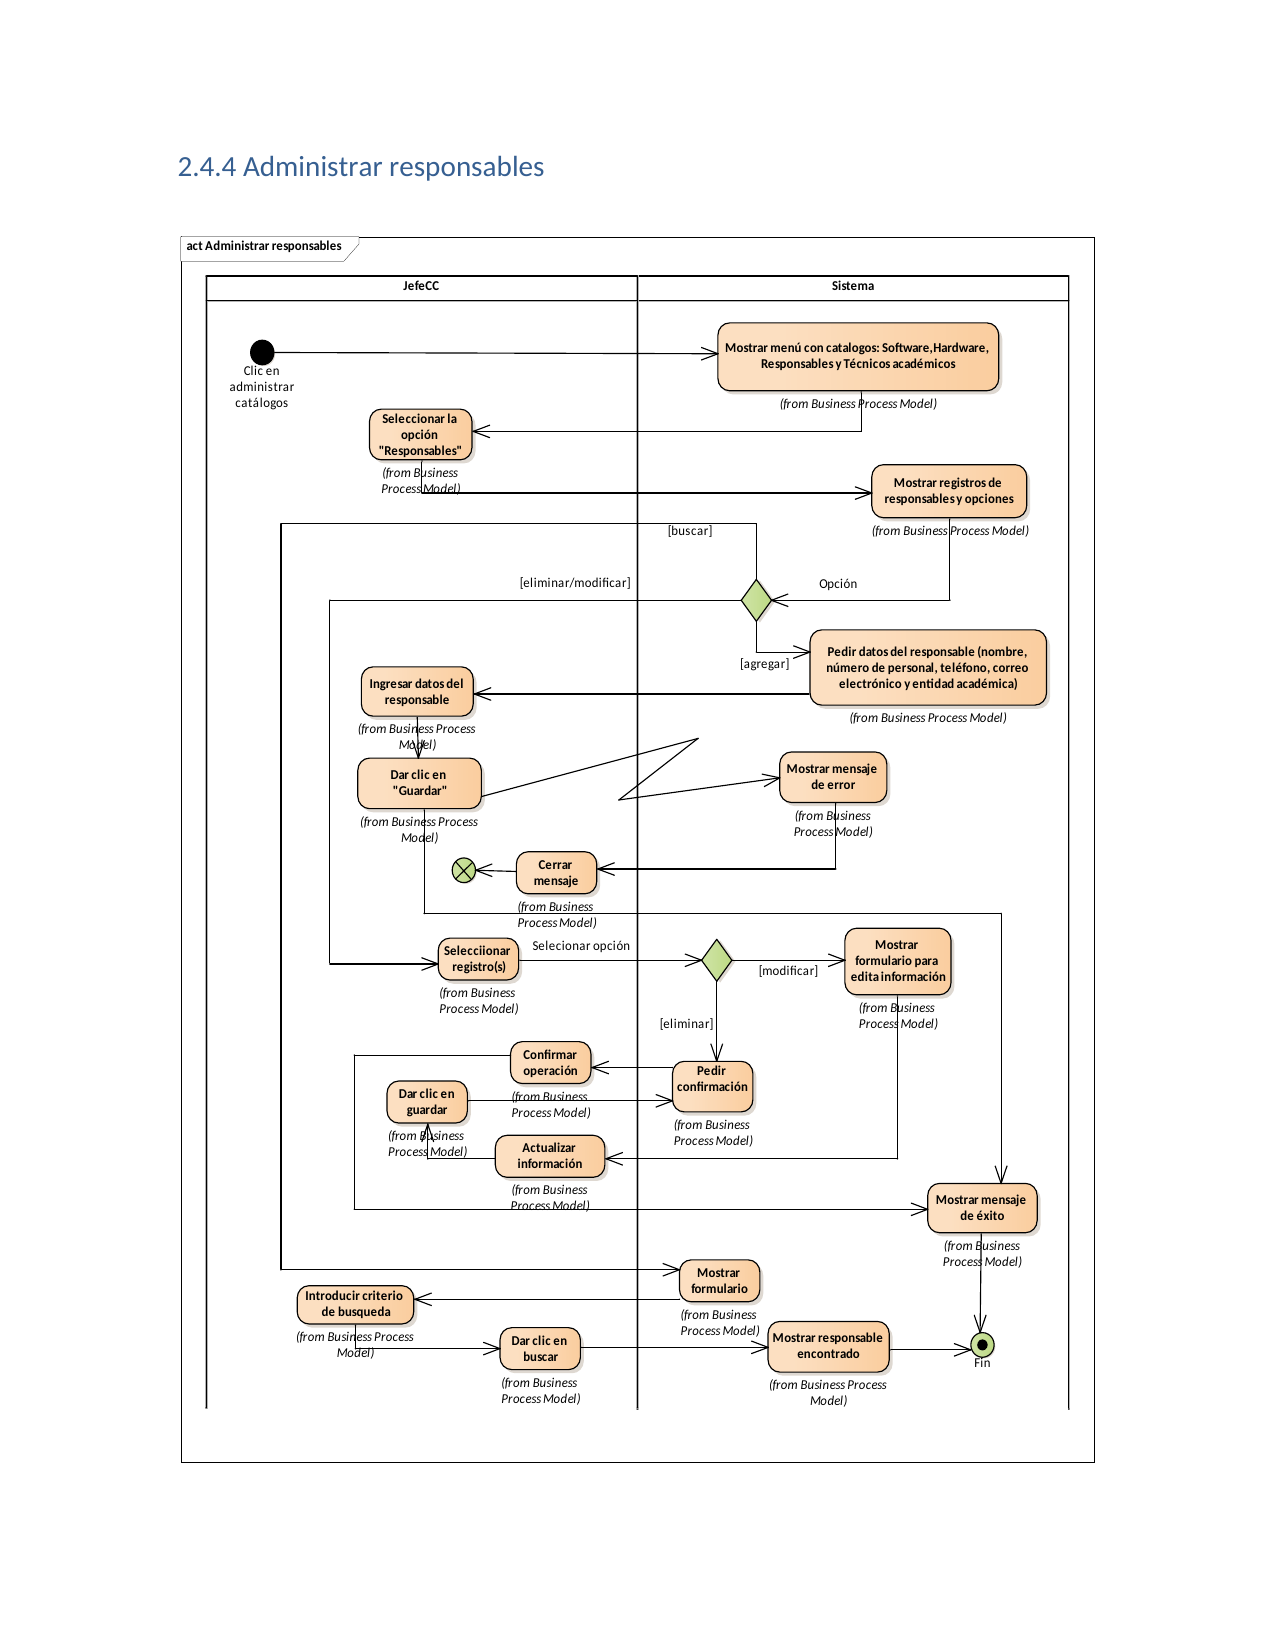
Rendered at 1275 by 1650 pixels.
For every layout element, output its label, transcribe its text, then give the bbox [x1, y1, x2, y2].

subtitle 2.4.4 Administrar responsables [177, 148, 1098, 183]
